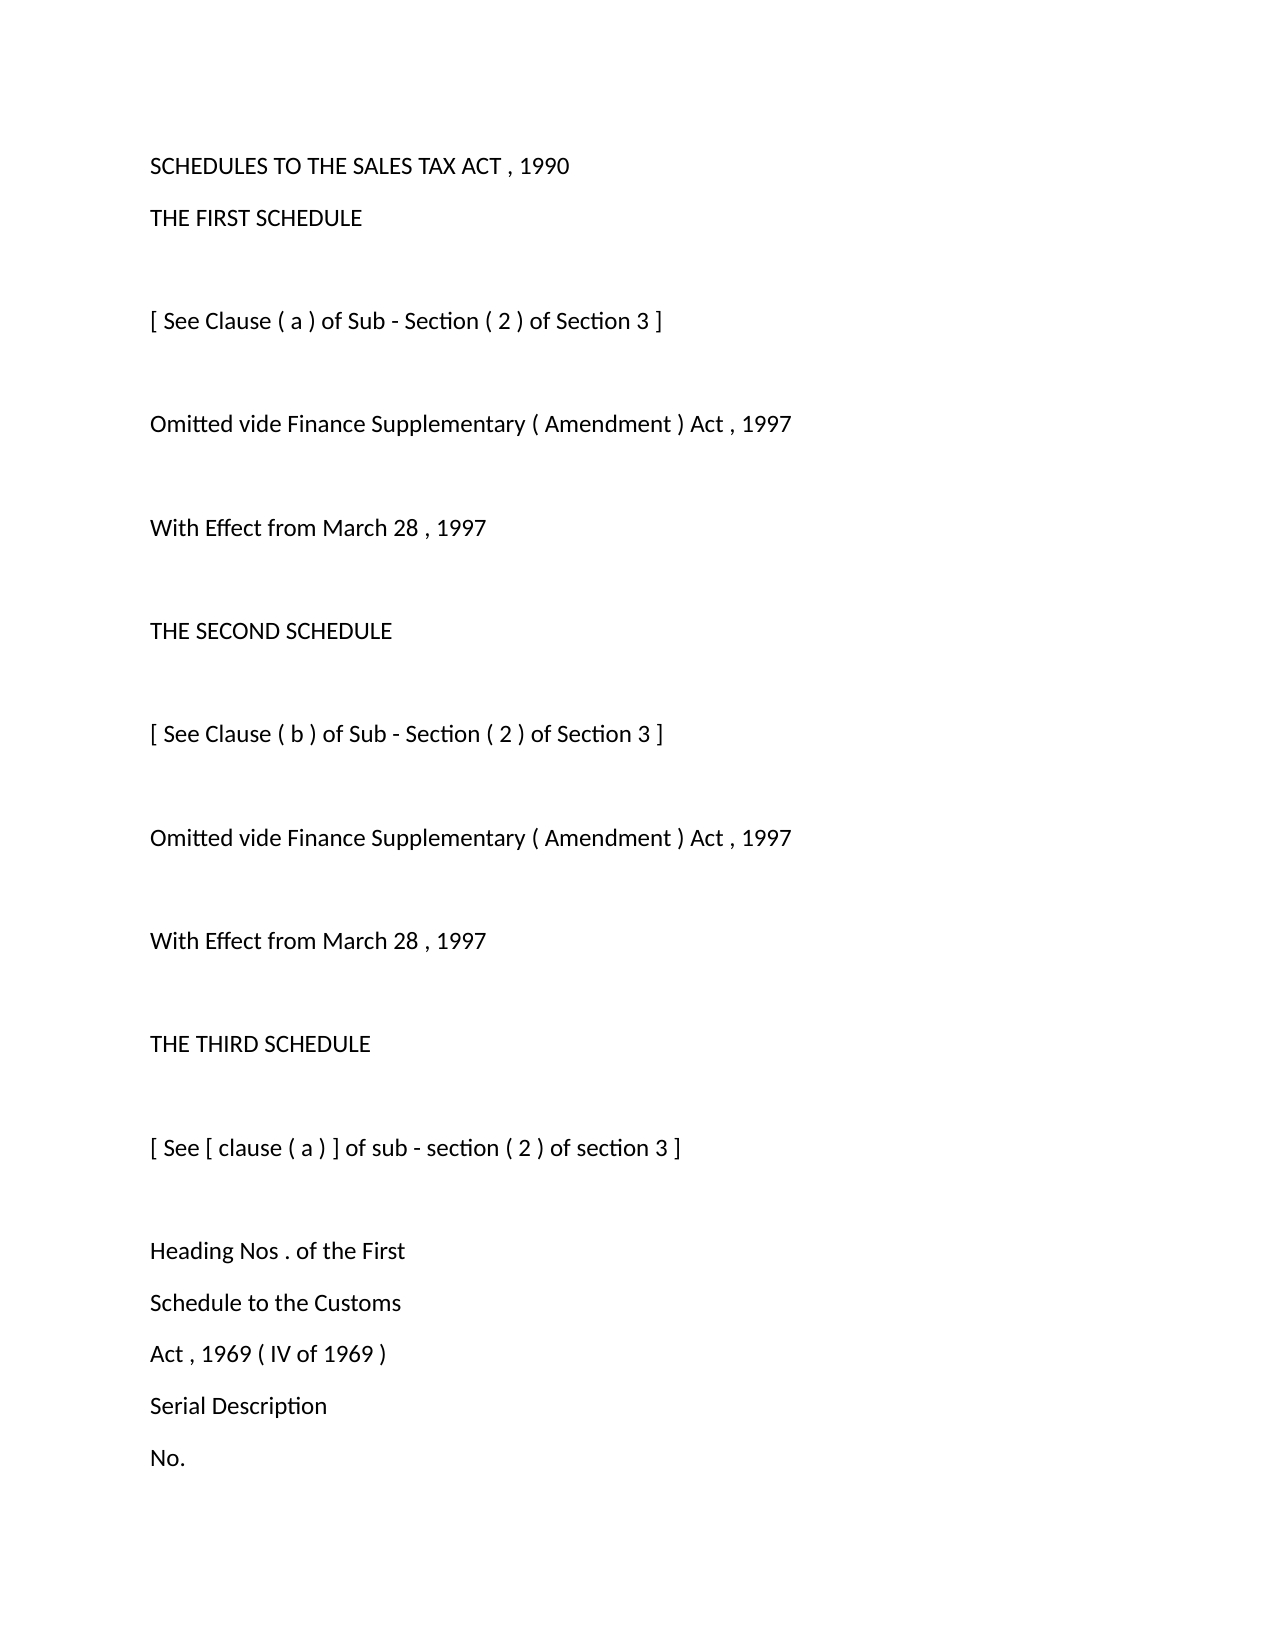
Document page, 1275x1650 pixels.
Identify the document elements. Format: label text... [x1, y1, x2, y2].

text SCHEDULES TO THE SALES TAX ACT , 1990 [150, 150, 1125, 181]
text [ See Clause ( a ) of Sub - Section ( 2 ) of Section 3 ] [150, 305, 1125, 336]
text THE SECOND SCHEDULE [150, 615, 1125, 646]
text With Effect from March 28 , 1997 [150, 512, 1125, 542]
text No. [150, 1442, 1125, 1472]
text Heading Nos . of the First [150, 1235, 1125, 1266]
text Act , 1969 ( IV of 1969 ) [150, 1338, 1125, 1369]
text Omitted vide Finance Supplementary ( Amendment ) Act , 1997 [150, 408, 1125, 439]
text Schedule to the Customs [150, 1287, 1125, 1317]
text THE FIRST SCHEDULE [150, 202, 1125, 232]
text Omitted vide Finance Supplementary ( Amendment ) Act , 1997 [150, 822, 1125, 852]
text [ See Clause ( b ) of Sub - Section ( 2 ) of Section 3 ] [150, 718, 1125, 749]
text THE THIRD SCHEDULE [150, 1028, 1125, 1059]
text [ See [ clause ( a ) ] of sub - section ( 2 ) of section 3 ] [150, 1132, 1125, 1162]
text With Effect from March 28 , 1997 [150, 925, 1125, 956]
text Serial Description [150, 1390, 1125, 1421]
